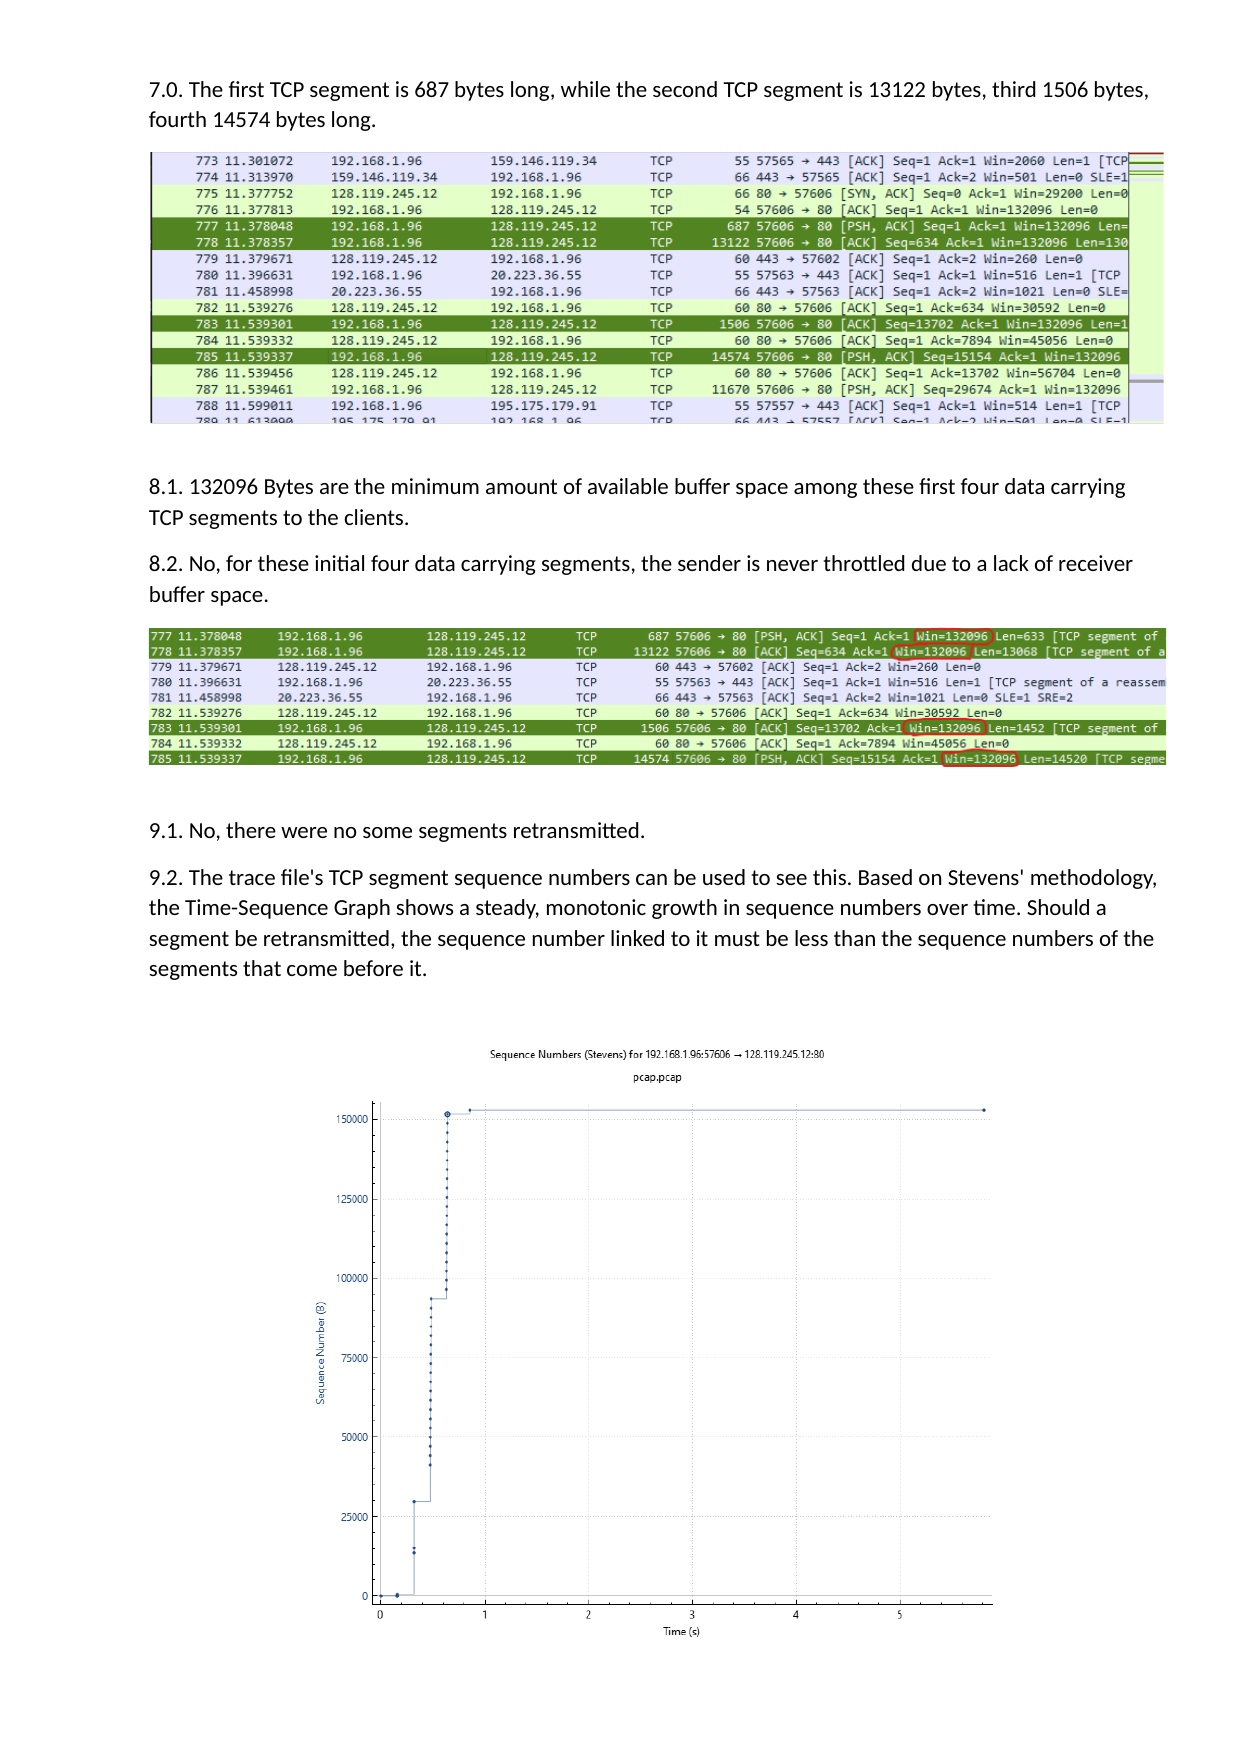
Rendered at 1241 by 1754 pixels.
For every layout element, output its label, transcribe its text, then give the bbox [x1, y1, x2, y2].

picture [148, 626, 1167, 768]
text 8.2. No, for these initial four data carrying segments, the sender is never throttled due to a lack of receiver buffer space. [149, 549, 1165, 608]
text 8.1. 132096 Bytes are the minimum amount of available buffer space among these first four data carrying TCP segments to the clients. [149, 472, 1165, 531]
text 7.0. The first TCP segment is 687 bytes long, while the second TCP segment is 13122 bytes, third 1506 bytes, fourth 14574 bytes long. [149, 75, 1165, 133]
picture [312, 1047, 1002, 1642]
text 9.2. The trace file's TCP segment sequence numbers can be used to see this. Based on Stevens' methodology, the Time-Sequence Graph shows a steady, monotonic growth in sequence numbers over time. Should a segment be retransmitted, the sequence number linked to it must be less than the sequence numbers of the segments that come before it. [149, 863, 1165, 982]
picture [150, 152, 1164, 424]
text 9.1. No, there were no some segments retransmitted. [149, 816, 1165, 844]
